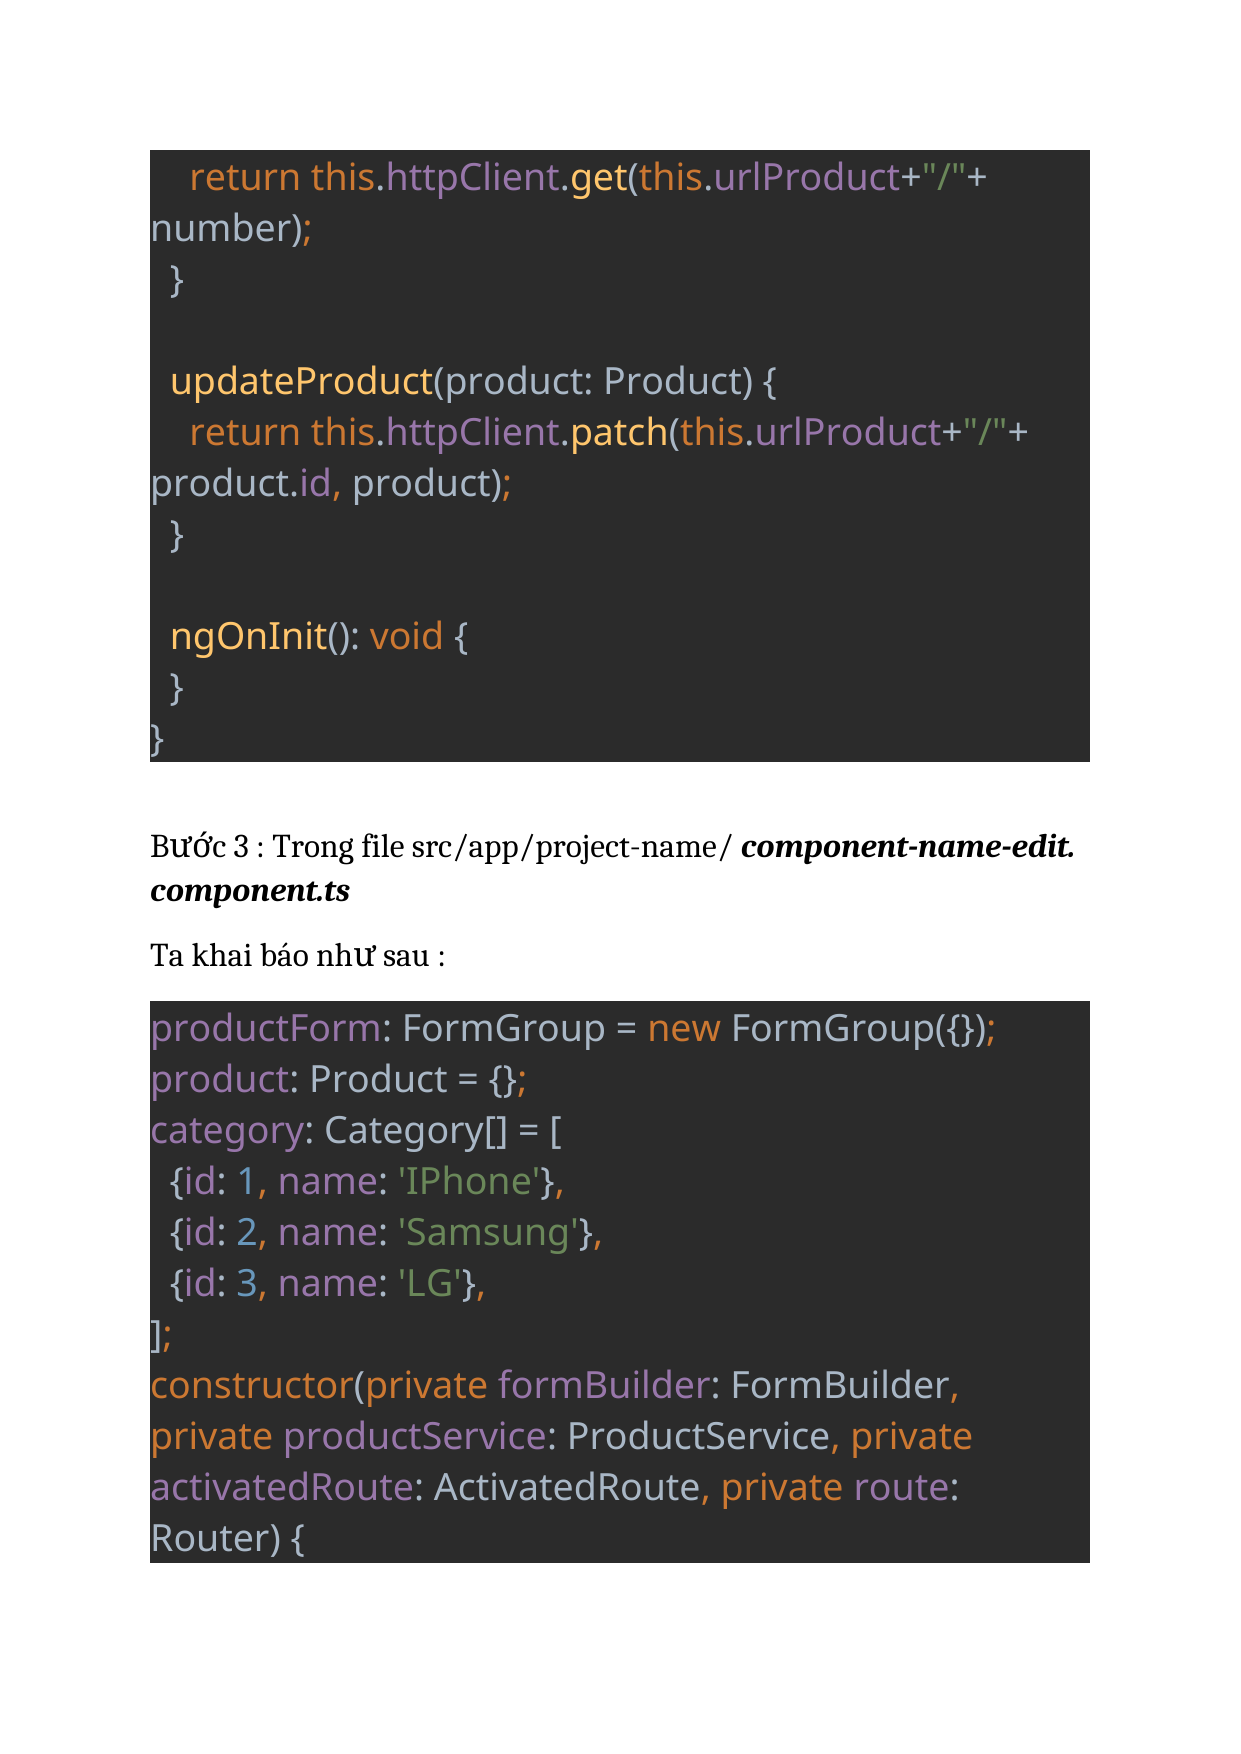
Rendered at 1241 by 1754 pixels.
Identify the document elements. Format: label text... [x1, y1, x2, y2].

text Bước 3 : Trong file src/app/project-name/ component-name-edit. component.ts [150, 827, 1090, 910]
text Ta khai báo như sau : [150, 936, 1090, 975]
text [150, 1001, 1090, 1563]
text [150, 150, 1090, 762]
